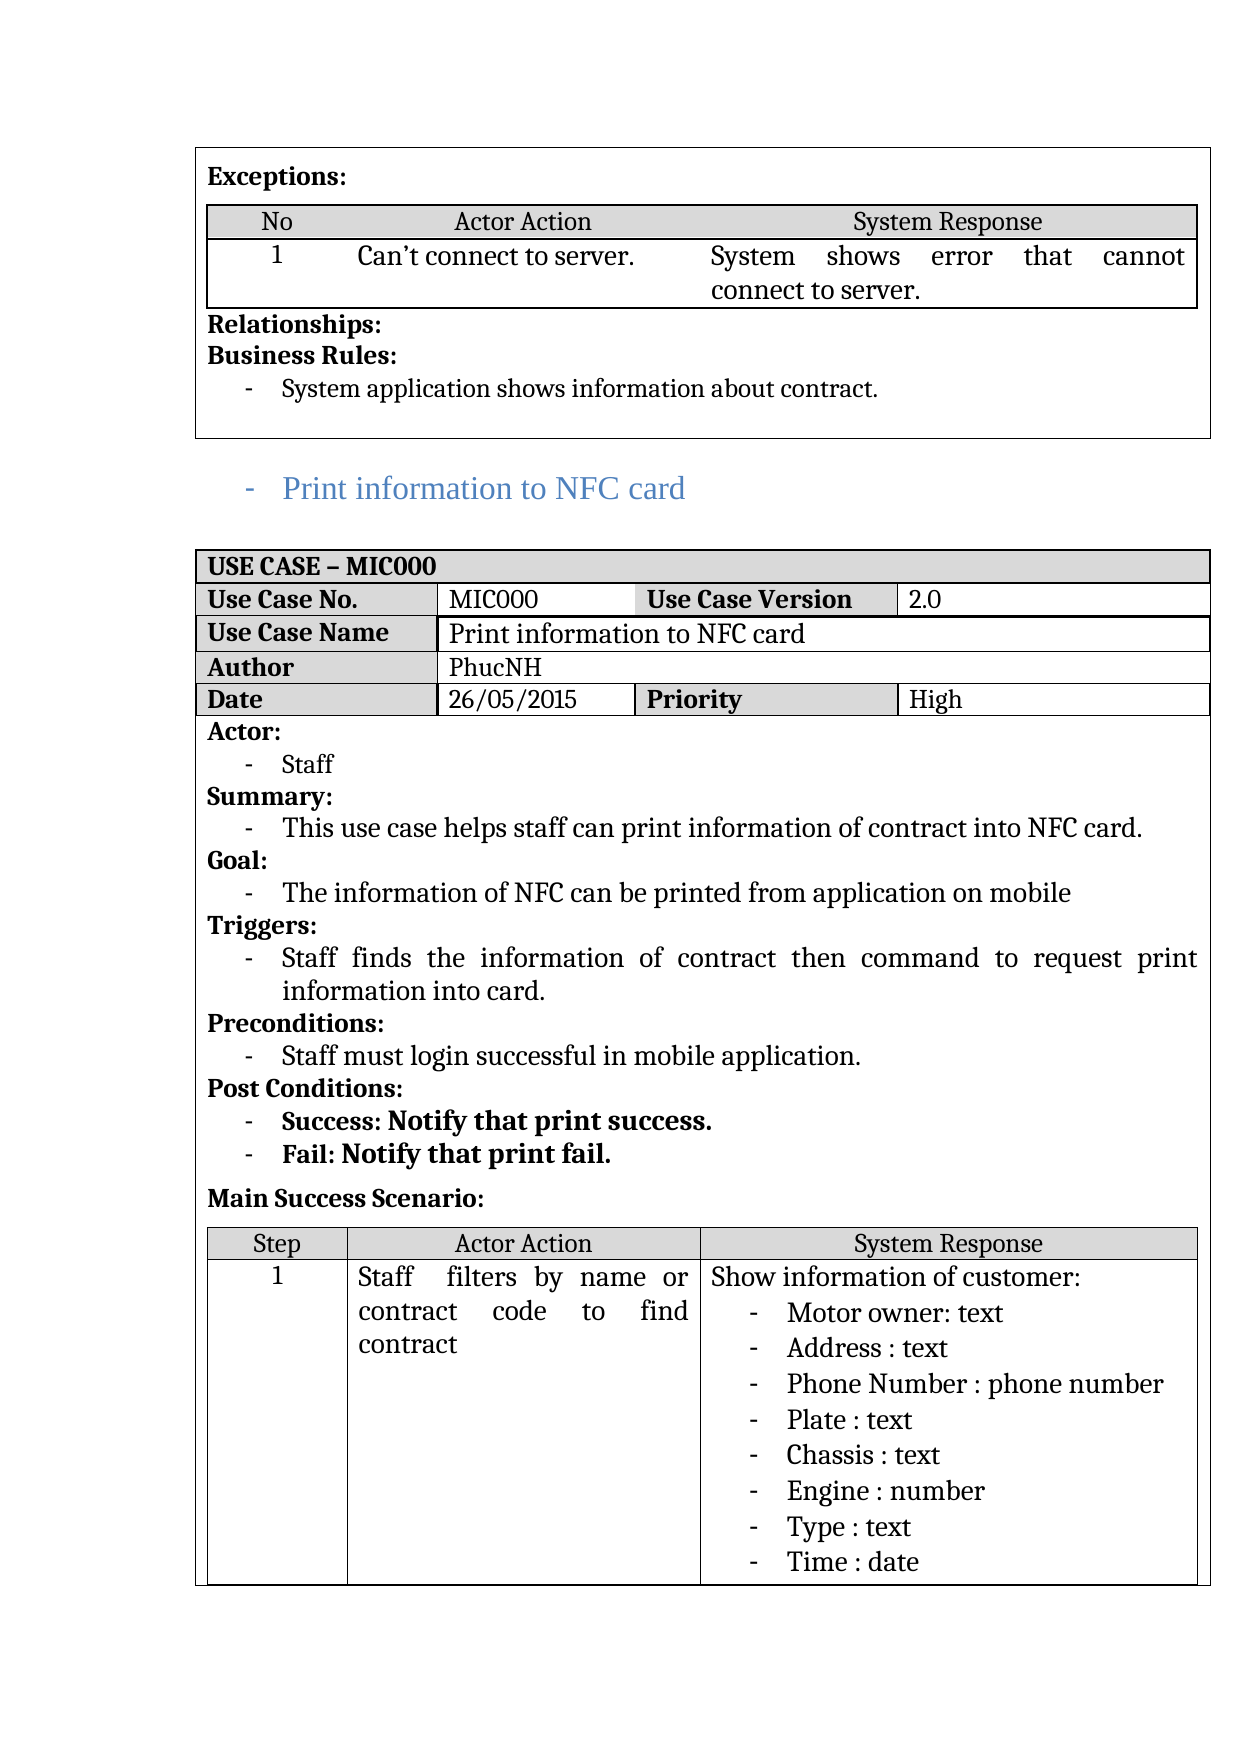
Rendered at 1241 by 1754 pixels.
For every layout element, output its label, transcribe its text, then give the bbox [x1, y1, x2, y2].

table_header USE CASE – MIC000 [197, 551, 1209, 582]
table_cell Date [197, 684, 436, 715]
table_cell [196, 716, 1210, 1585]
table_cell Priority [636, 684, 897, 715]
table_cell Use Case Name [197, 616, 436, 651]
table_cell 26/05/2015 [439, 684, 634, 715]
table_cell MIC000 [438, 584, 635, 615]
table_cell Author [196, 652, 437, 683]
list Print information to NFC card [244, 467, 1122, 508]
table_cell PhucNH [438, 652, 1210, 683]
table_cell Print information to NFC card [439, 618, 1209, 651]
table_cell Use Case Version [635, 584, 897, 615]
table_cell 2.0 [898, 584, 1210, 615]
table_cell Use Case No. [196, 584, 437, 615]
table_cell High [899, 684, 1209, 715]
